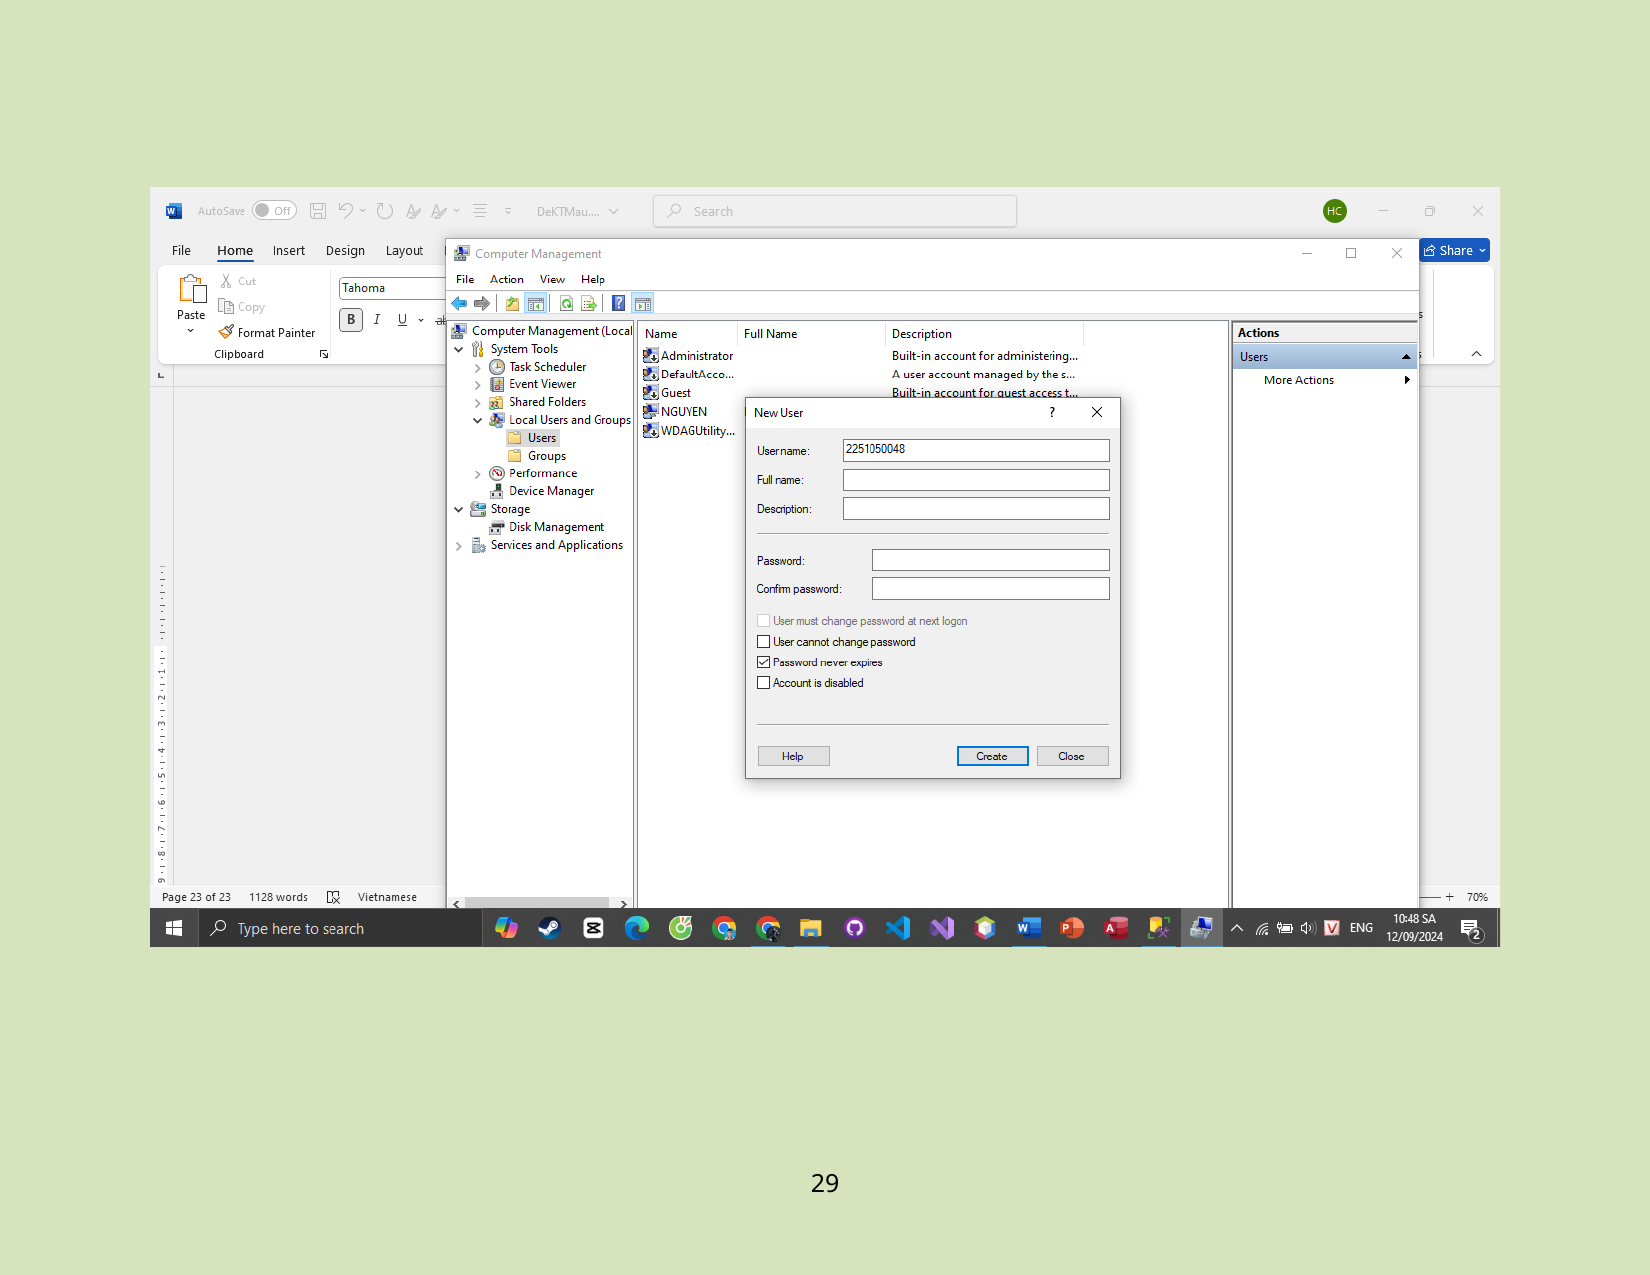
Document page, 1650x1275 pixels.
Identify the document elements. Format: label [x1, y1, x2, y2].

picture [150, 187, 1500, 947]
